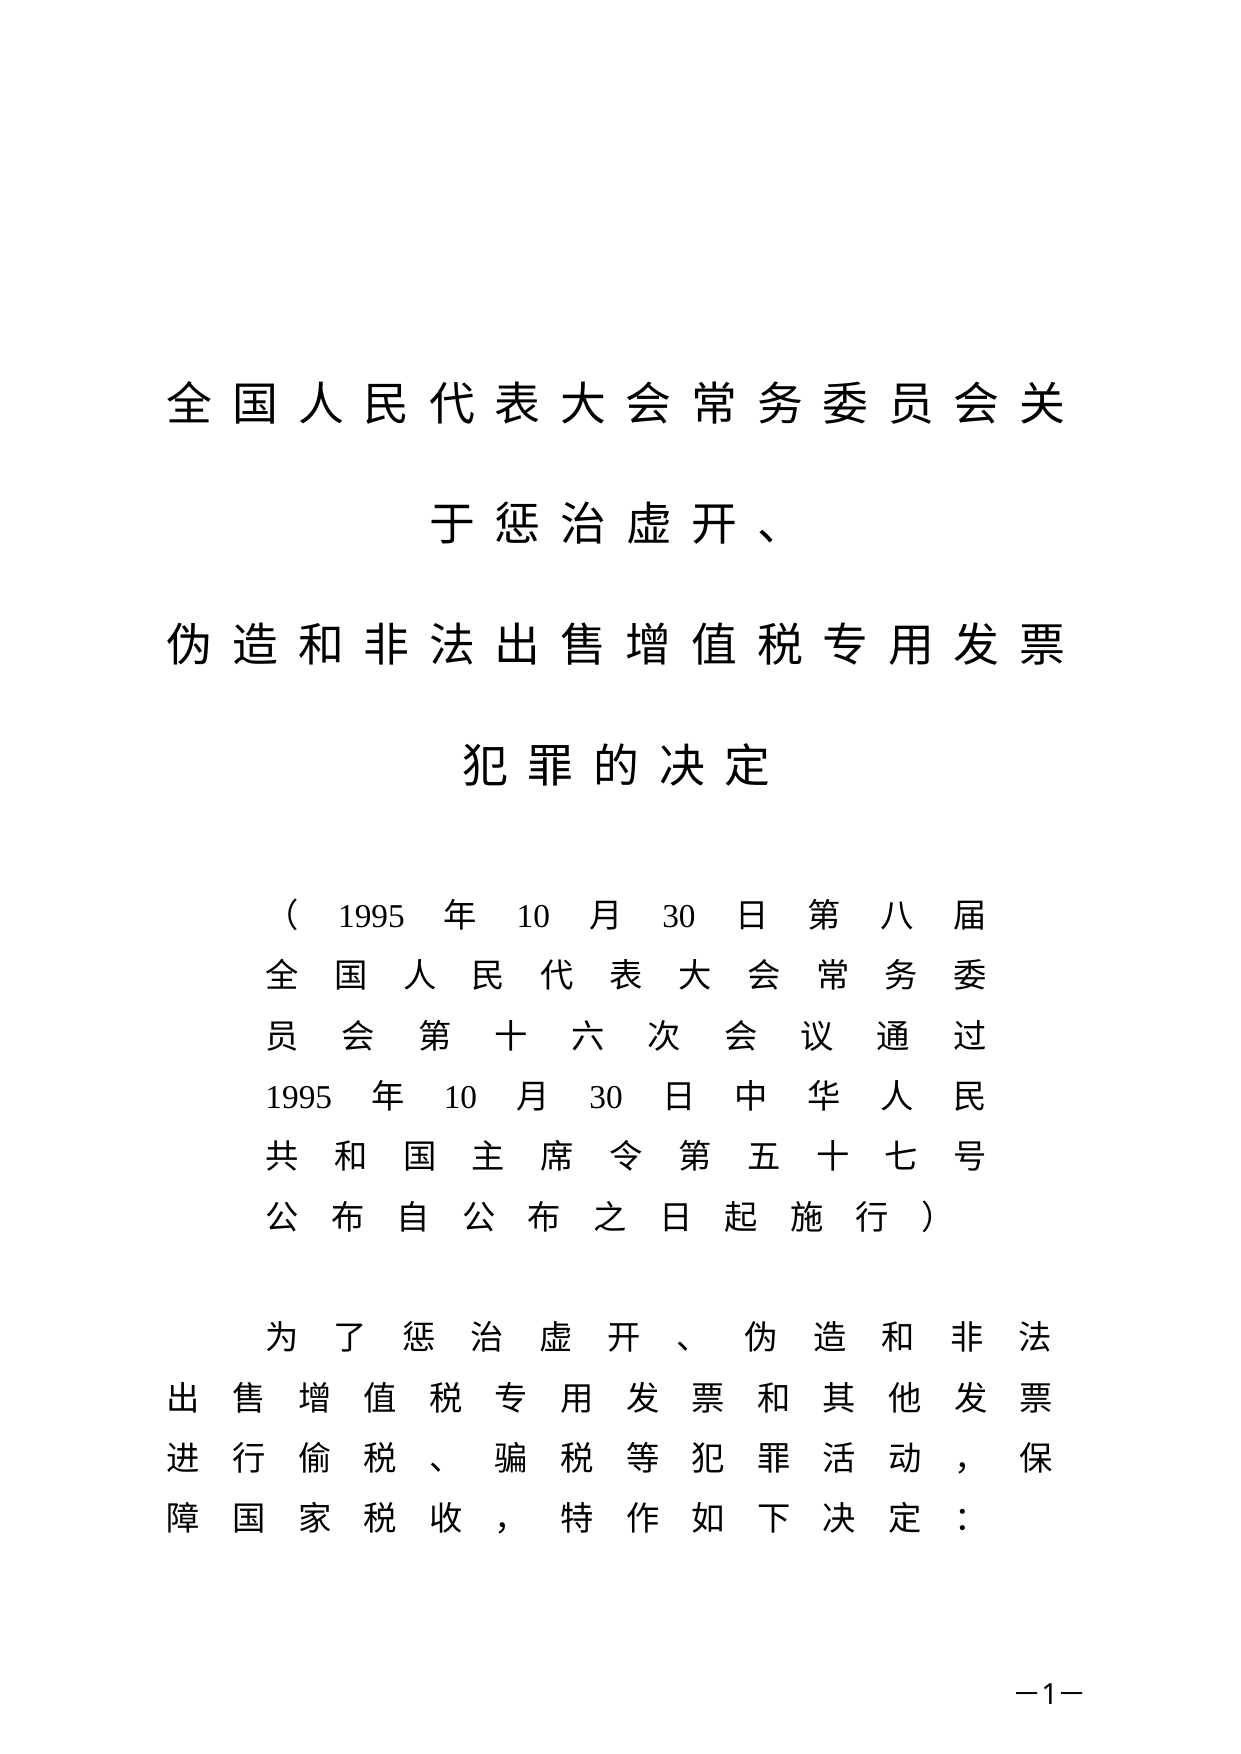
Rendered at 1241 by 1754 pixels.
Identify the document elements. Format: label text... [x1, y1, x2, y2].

text （1995年10月30日第八届全国人民代表大会常务委员会第十六次会议通过 1995年10月30日中华人民共和国主席令第五十七号公布自公布之日起施行） [232, 883, 1019, 1245]
text 伪造和非法出售增值税专用发票犯罪的决定 [167, 581, 1085, 822]
text 为了惩治虚开、伪造和非法出售增值税专用发票和其他发票进行偷税、骗税等犯罪活动，保障国家税收，特作如下决定： [167, 1305, 1085, 1546]
text 全国人民代表大会常务委员会关于惩治虚开、 [167, 340, 1085, 581]
